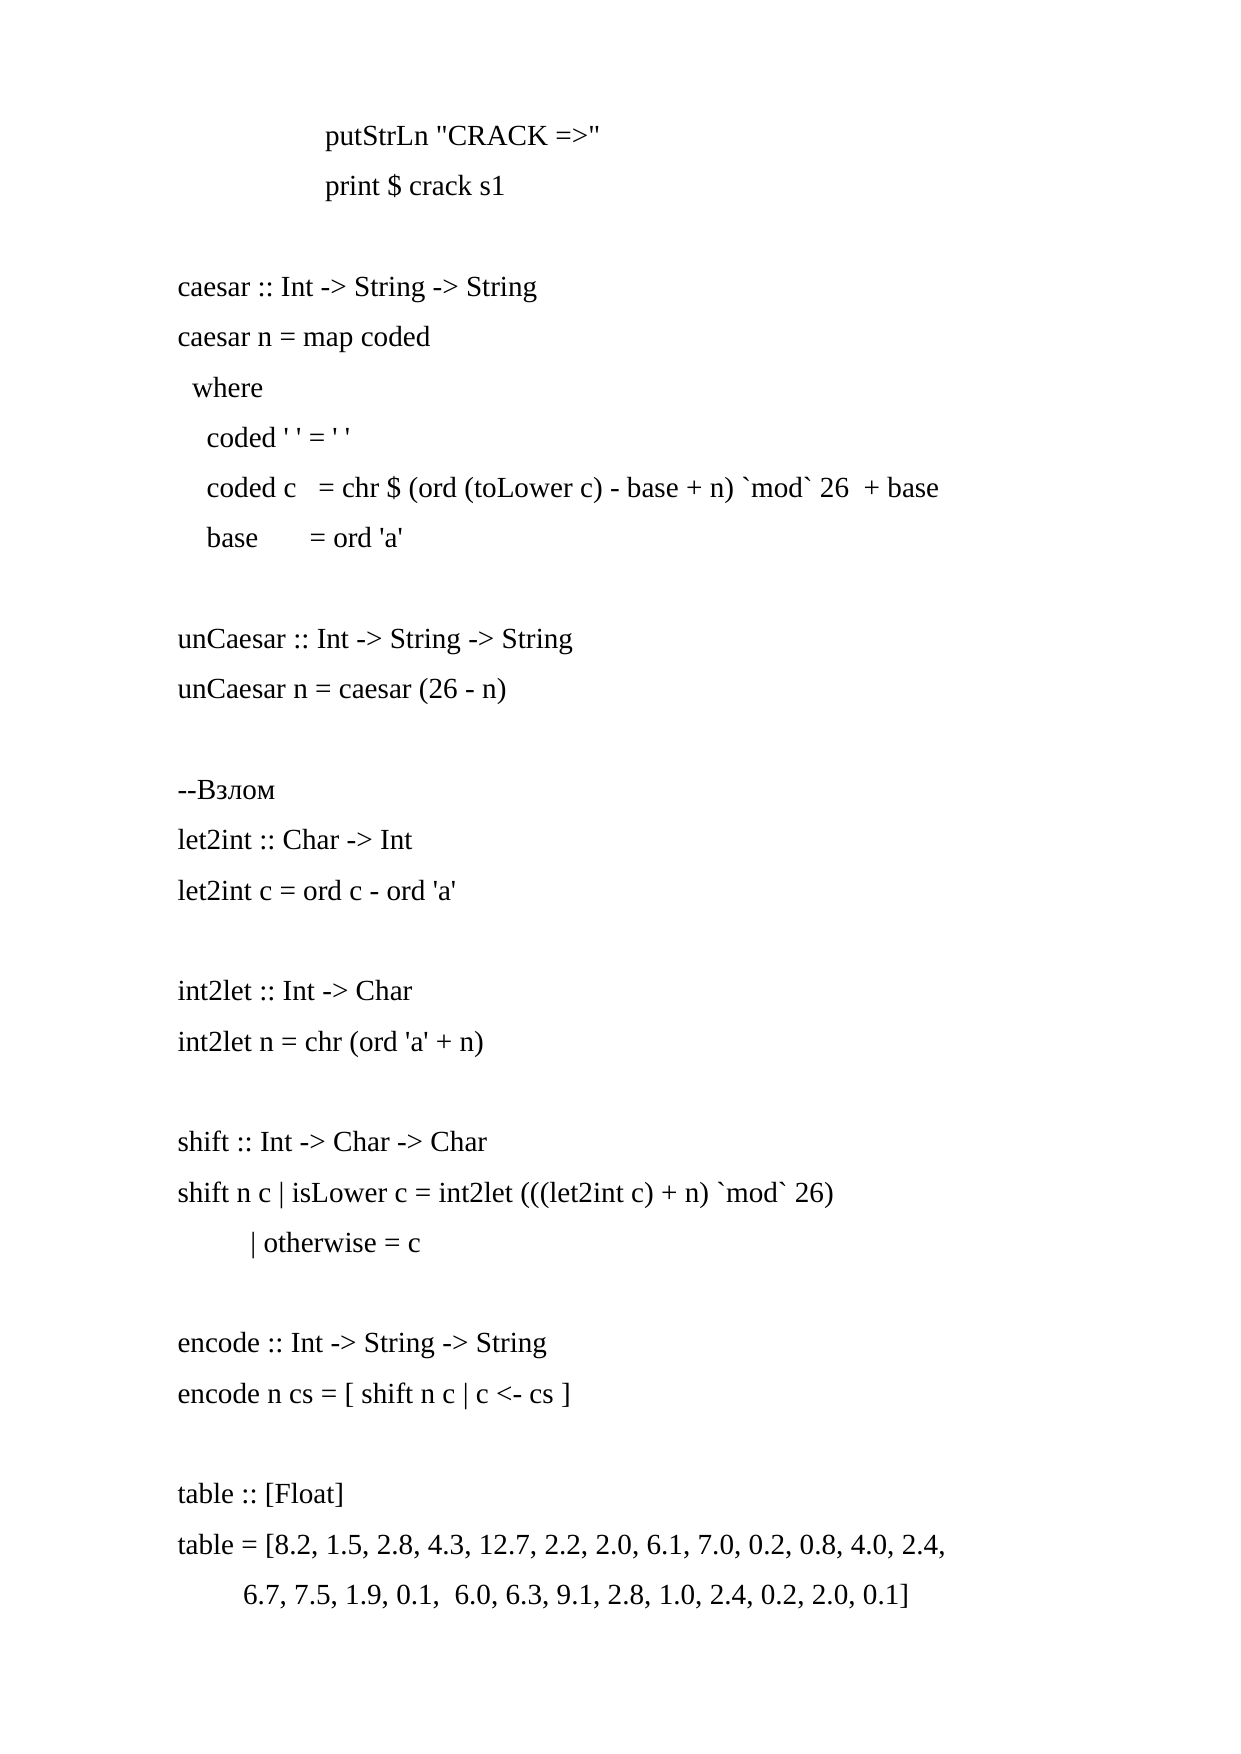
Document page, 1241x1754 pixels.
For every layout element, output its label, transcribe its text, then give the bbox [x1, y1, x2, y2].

text print $ crack s1 [177, 168, 1152, 202]
text unCaesar n = caesar (26 - n) [177, 672, 1152, 705]
text | otherwise = c [177, 1225, 1152, 1258]
text table = [8.2, 1.5, 2.8, 4.3, 12.7, 2.2, 2.0, 6.1, 7.0, 0.2, 0.8, 4.0, 2.4, [177, 1527, 1152, 1560]
text 6.7, 7.5, 1.9, 0.1, 6.0, 6.3, 9.1, 2.8, 1.0, 2.4, 0.2, 2.0, 0.1] [177, 1577, 1152, 1611]
text let2int :: Char -> Int [177, 822, 1152, 856]
text table :: [Float] [177, 1477, 1152, 1510]
text coded ' ' = ' ' [177, 420, 1152, 453]
text encode n cs = [ shift n c | c <- cs ] [177, 1376, 1152, 1409]
text putStrLn "CRACK =>" [177, 118, 1152, 152]
text where [177, 370, 1152, 403]
text base = ord 'a' [177, 521, 1152, 554]
text shift :: Int -> Char -> Char [177, 1124, 1152, 1158]
text --Взлом [177, 772, 1152, 806]
text int2let :: Int -> Char [177, 973, 1152, 1007]
text caesar n = map coded [177, 319, 1152, 353]
text let2int c = ord c - ord 'a' [177, 873, 1152, 906]
text shift n c | isLower c = int2let (((let2int c) + n) `mod` 26) [177, 1175, 1152, 1208]
text encode :: Int -> String -> String [177, 1326, 1152, 1359]
text coded c = chr $ (ord (toLower c) - base + n) `mod` 26 + base [177, 470, 1152, 504]
text unCaesar :: Int -> String -> String [177, 621, 1152, 655]
text caesar :: Int -> String -> String [177, 269, 1152, 303]
text int2let n = chr (ord 'a' + n) [177, 1024, 1152, 1057]
